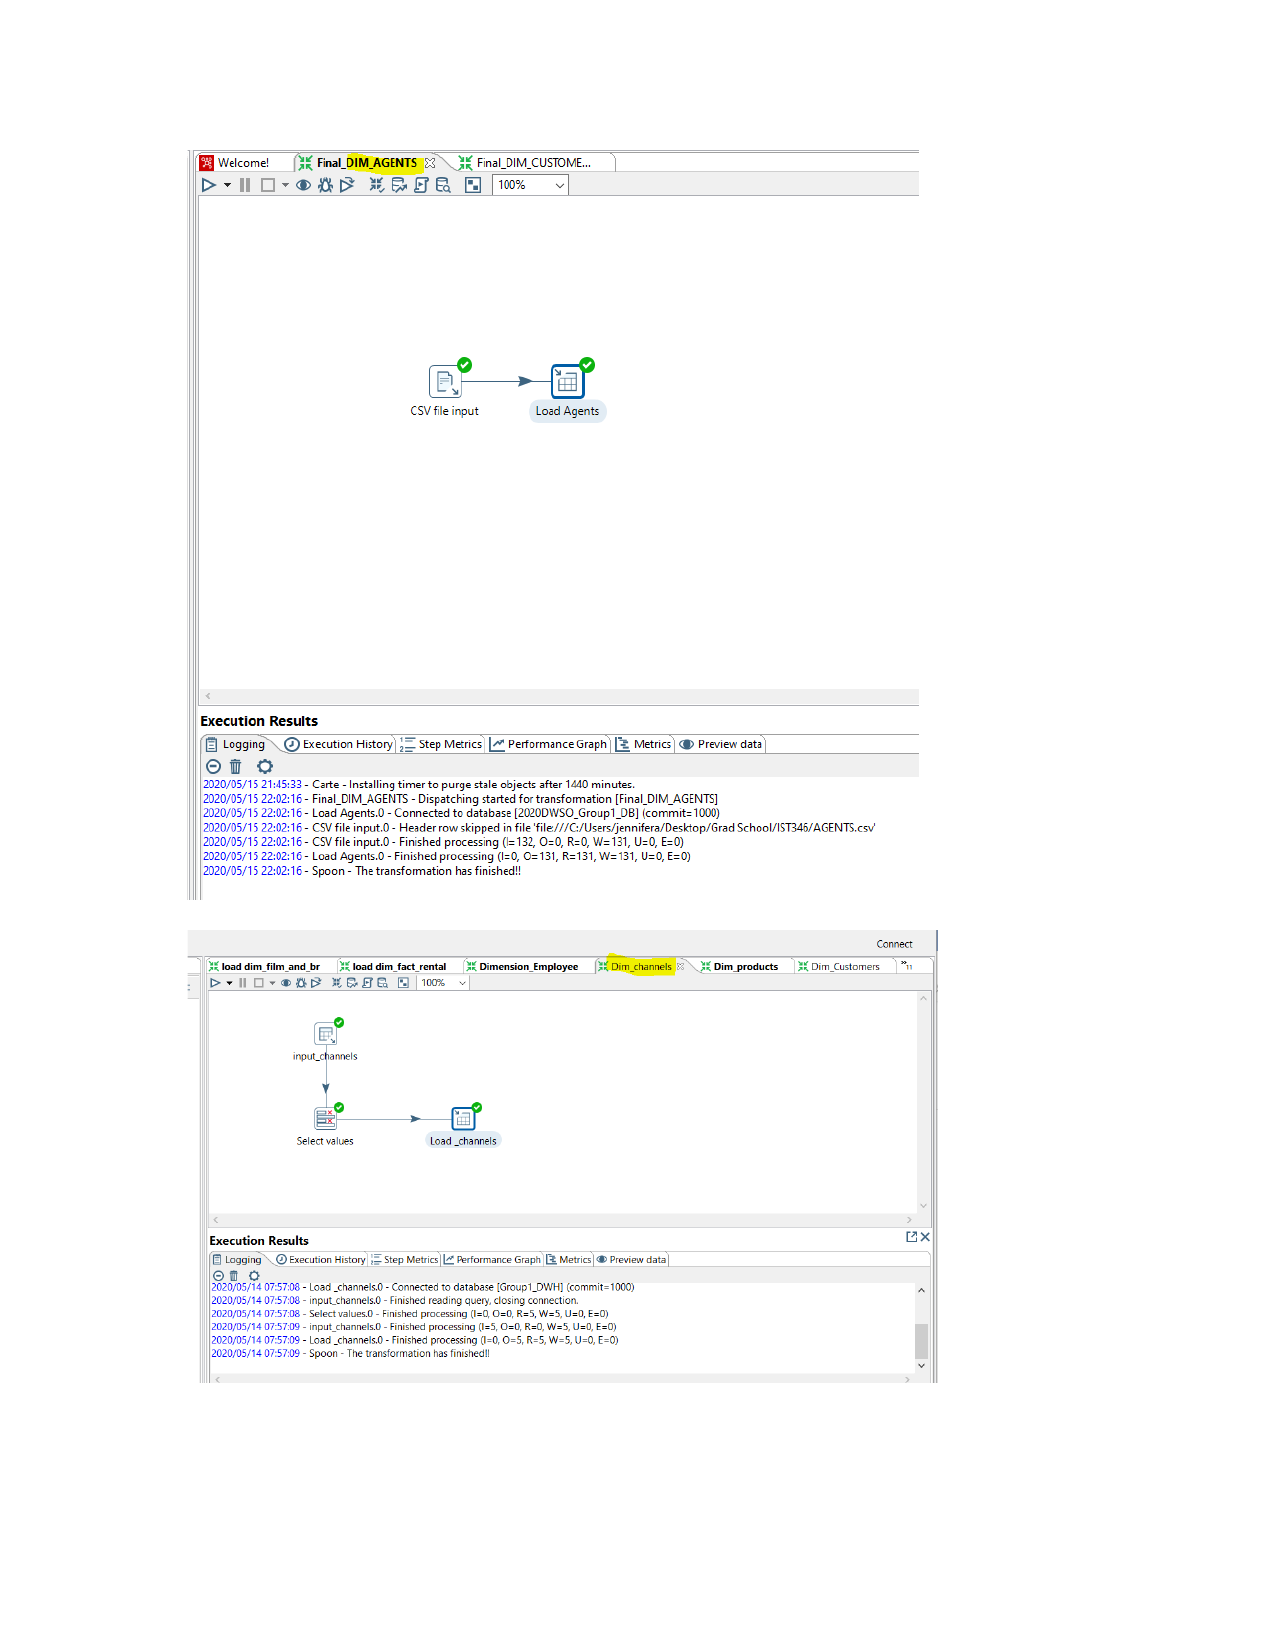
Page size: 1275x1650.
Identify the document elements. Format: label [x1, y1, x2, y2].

picture [187, 150, 919, 900]
picture [187, 930, 938, 1383]
